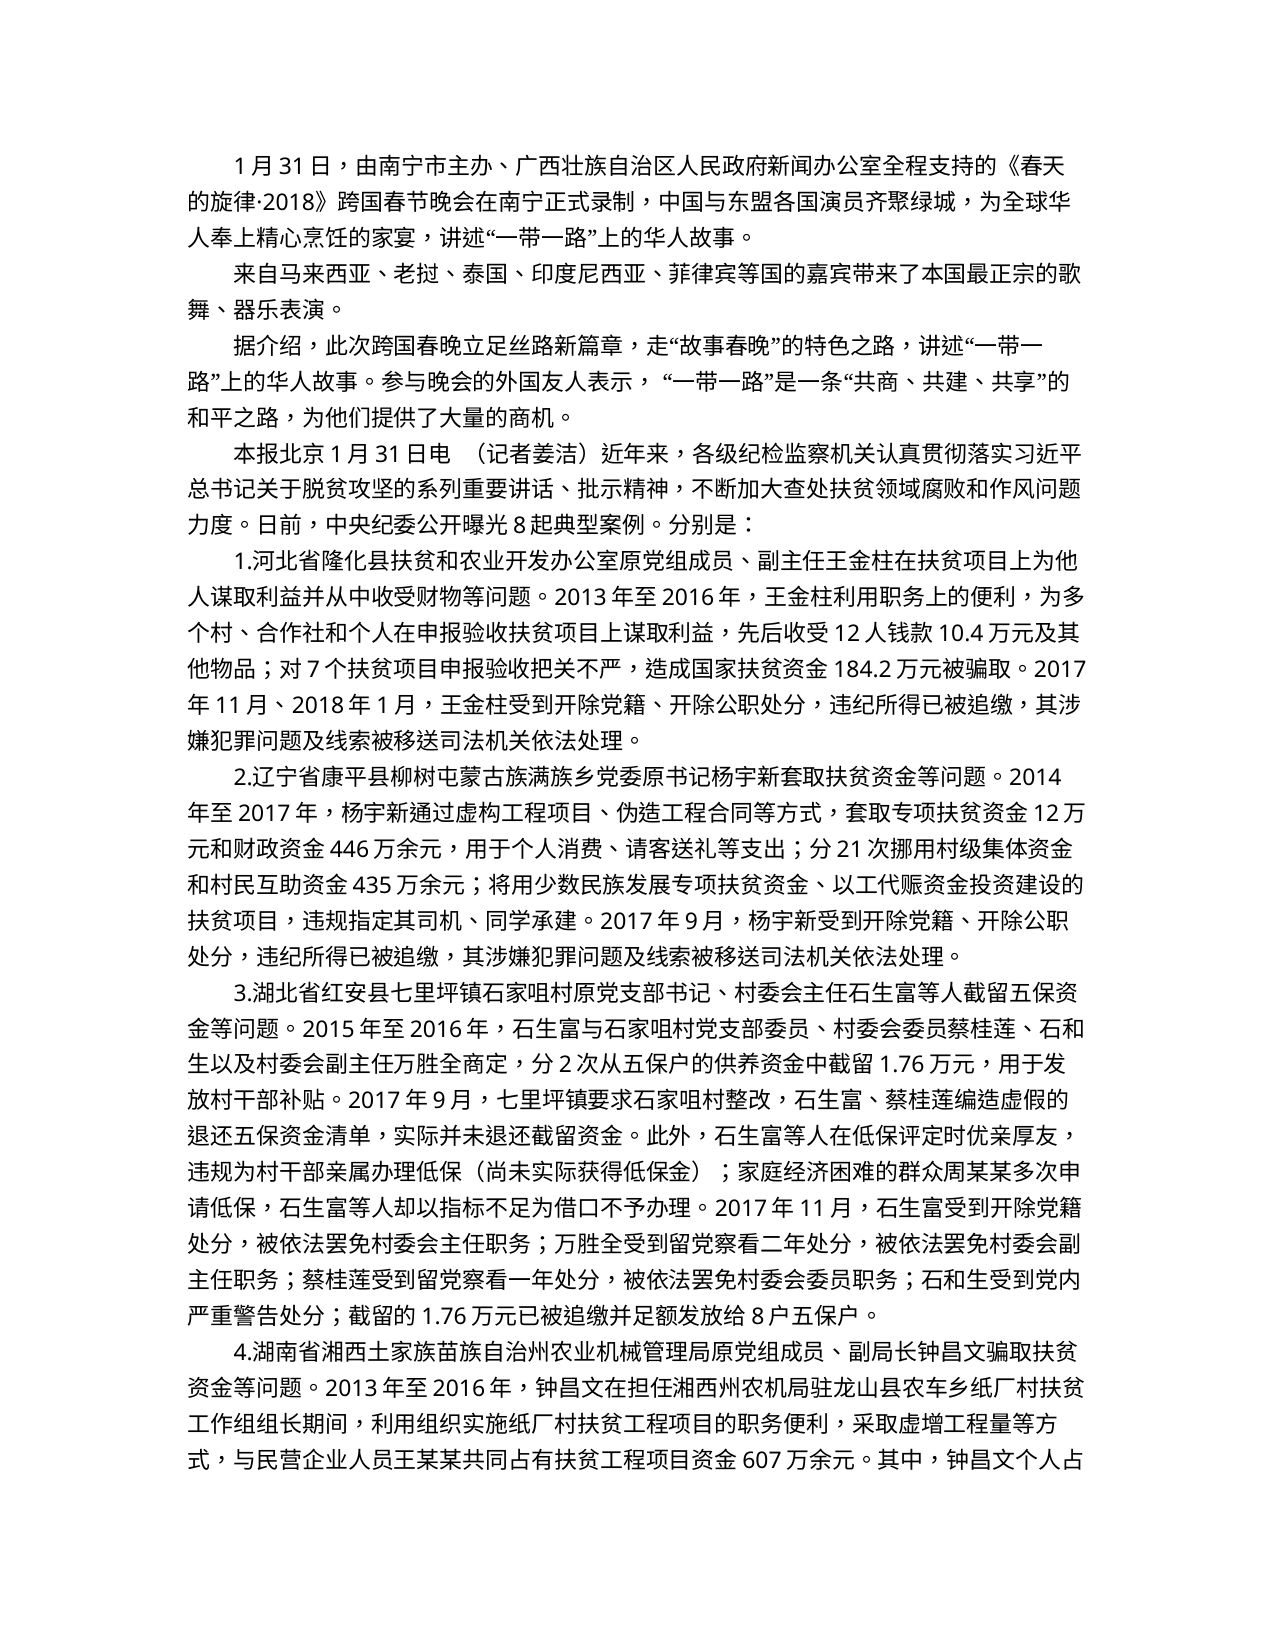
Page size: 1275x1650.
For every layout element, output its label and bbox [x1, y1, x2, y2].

text [187, 150, 1087, 1475]
